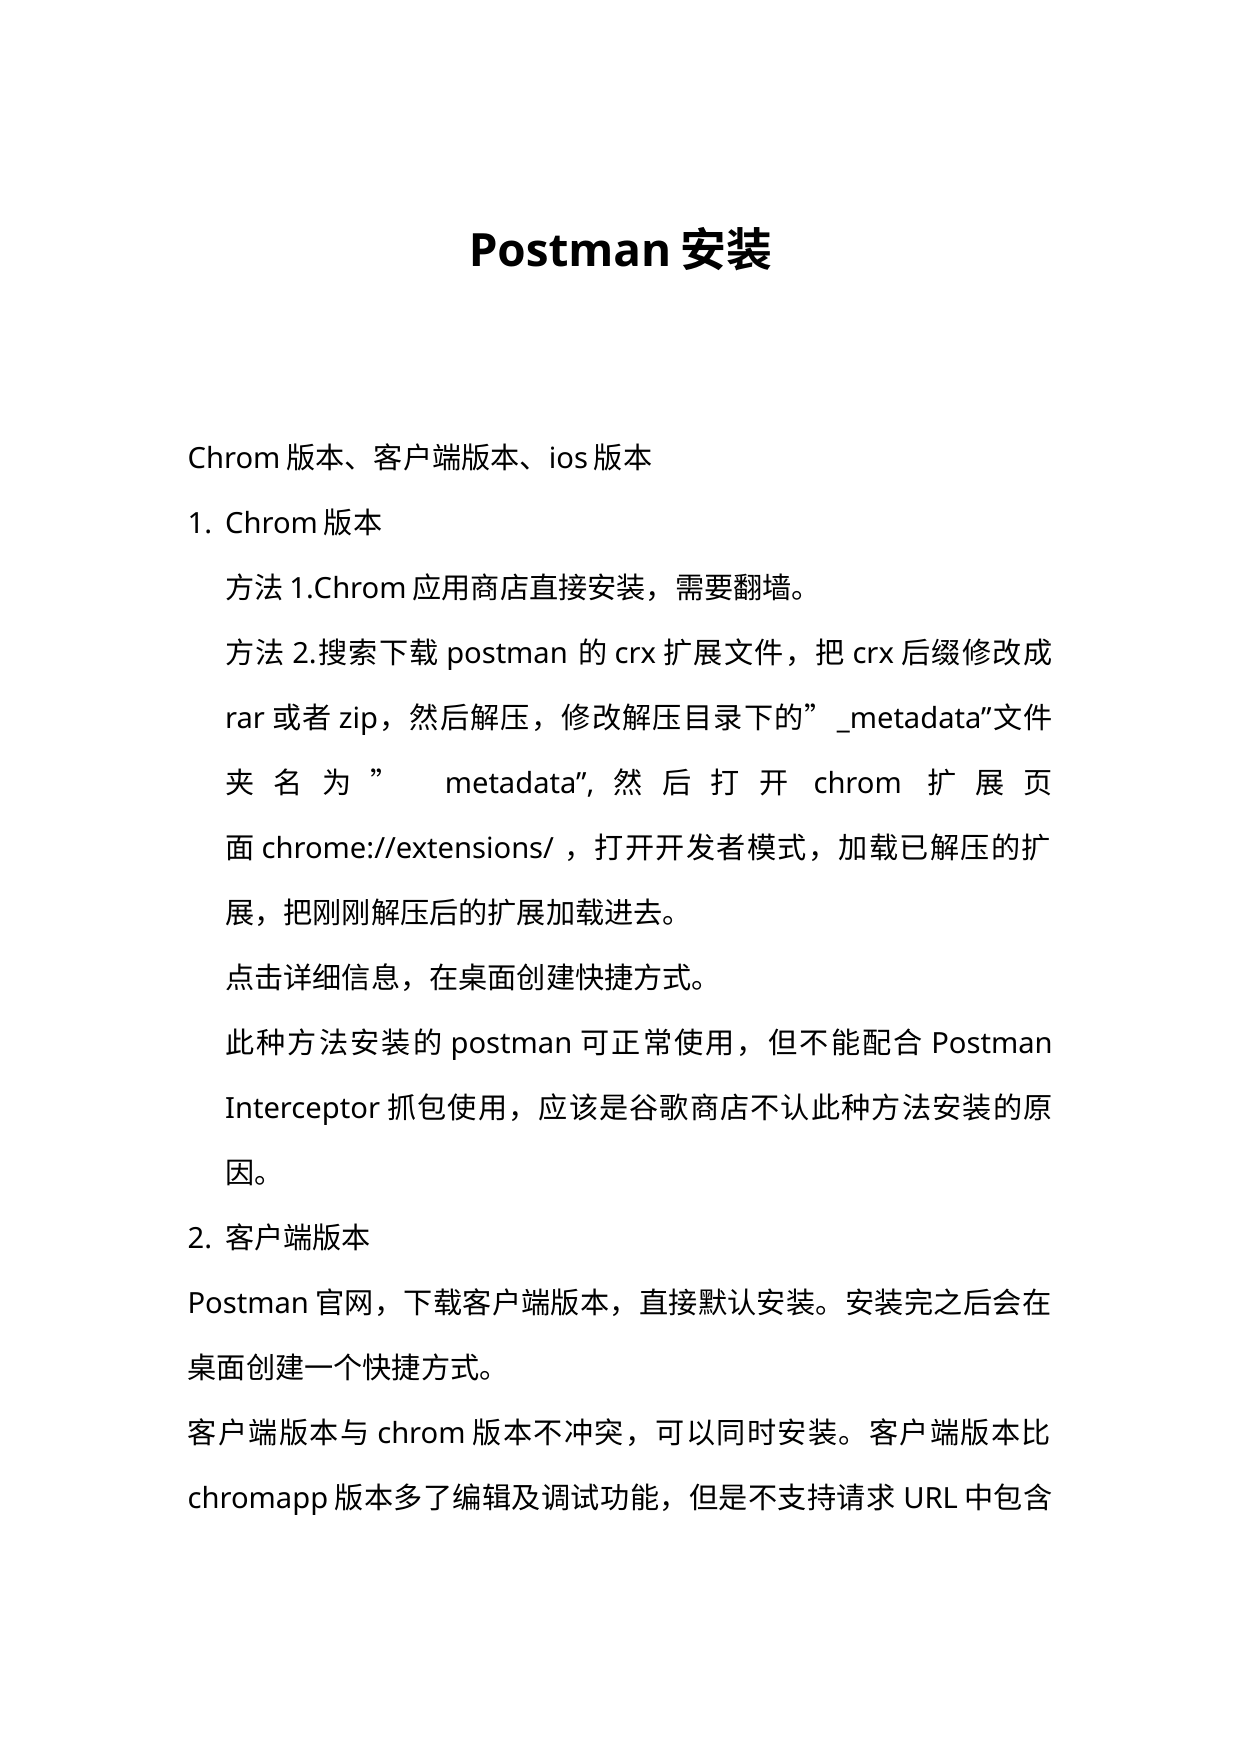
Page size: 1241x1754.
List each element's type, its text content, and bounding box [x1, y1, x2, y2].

list 此种方法安装的postman可正常使用，但不能配合Postman Interceptor抓包使用，应该是谷歌商店不认此种方法安装的原因。 [225, 1008, 1053, 1203]
list 点击详细信息，在桌面创建快捷方式。 [225, 943, 1053, 1008]
list 客户端版本 [187, 1203, 1053, 1268]
list 方法2.搜索下载postman 的crx扩展文件，把crx后缀修改成rar或者zip，然后解压，修改解压目录下的”_metadata”文件夹名为” metadata”,然后打开chrom扩展页面chrome://extensions/ ，打开开发者模式，加载已解压的扩展，把刚刚解压后的扩展加载进去。 [225, 618, 1053, 943]
subtitle Postman安装 [187, 197, 1053, 295]
list Chrom版本 [187, 488, 1053, 553]
text Postman官网，下载客户端版本，直接默认安装。安装完之后会在桌面创建一个快捷方式。 [187, 1268, 1053, 1398]
text 客户端版本与chrom版本不冲突，可以同时安装。客户端版本比chromapp版本多了编辑及调试功能，但是不支持请求URL中包含中文，需要encode一下才能使用。日常chrom版本也够用。 [187, 1398, 1053, 1528]
list 方法1.Chrom应用商店直接安装，需要翻墙。 [225, 553, 1053, 618]
text Chrom版本、客户端版本、ios版本 [187, 423, 1053, 488]
